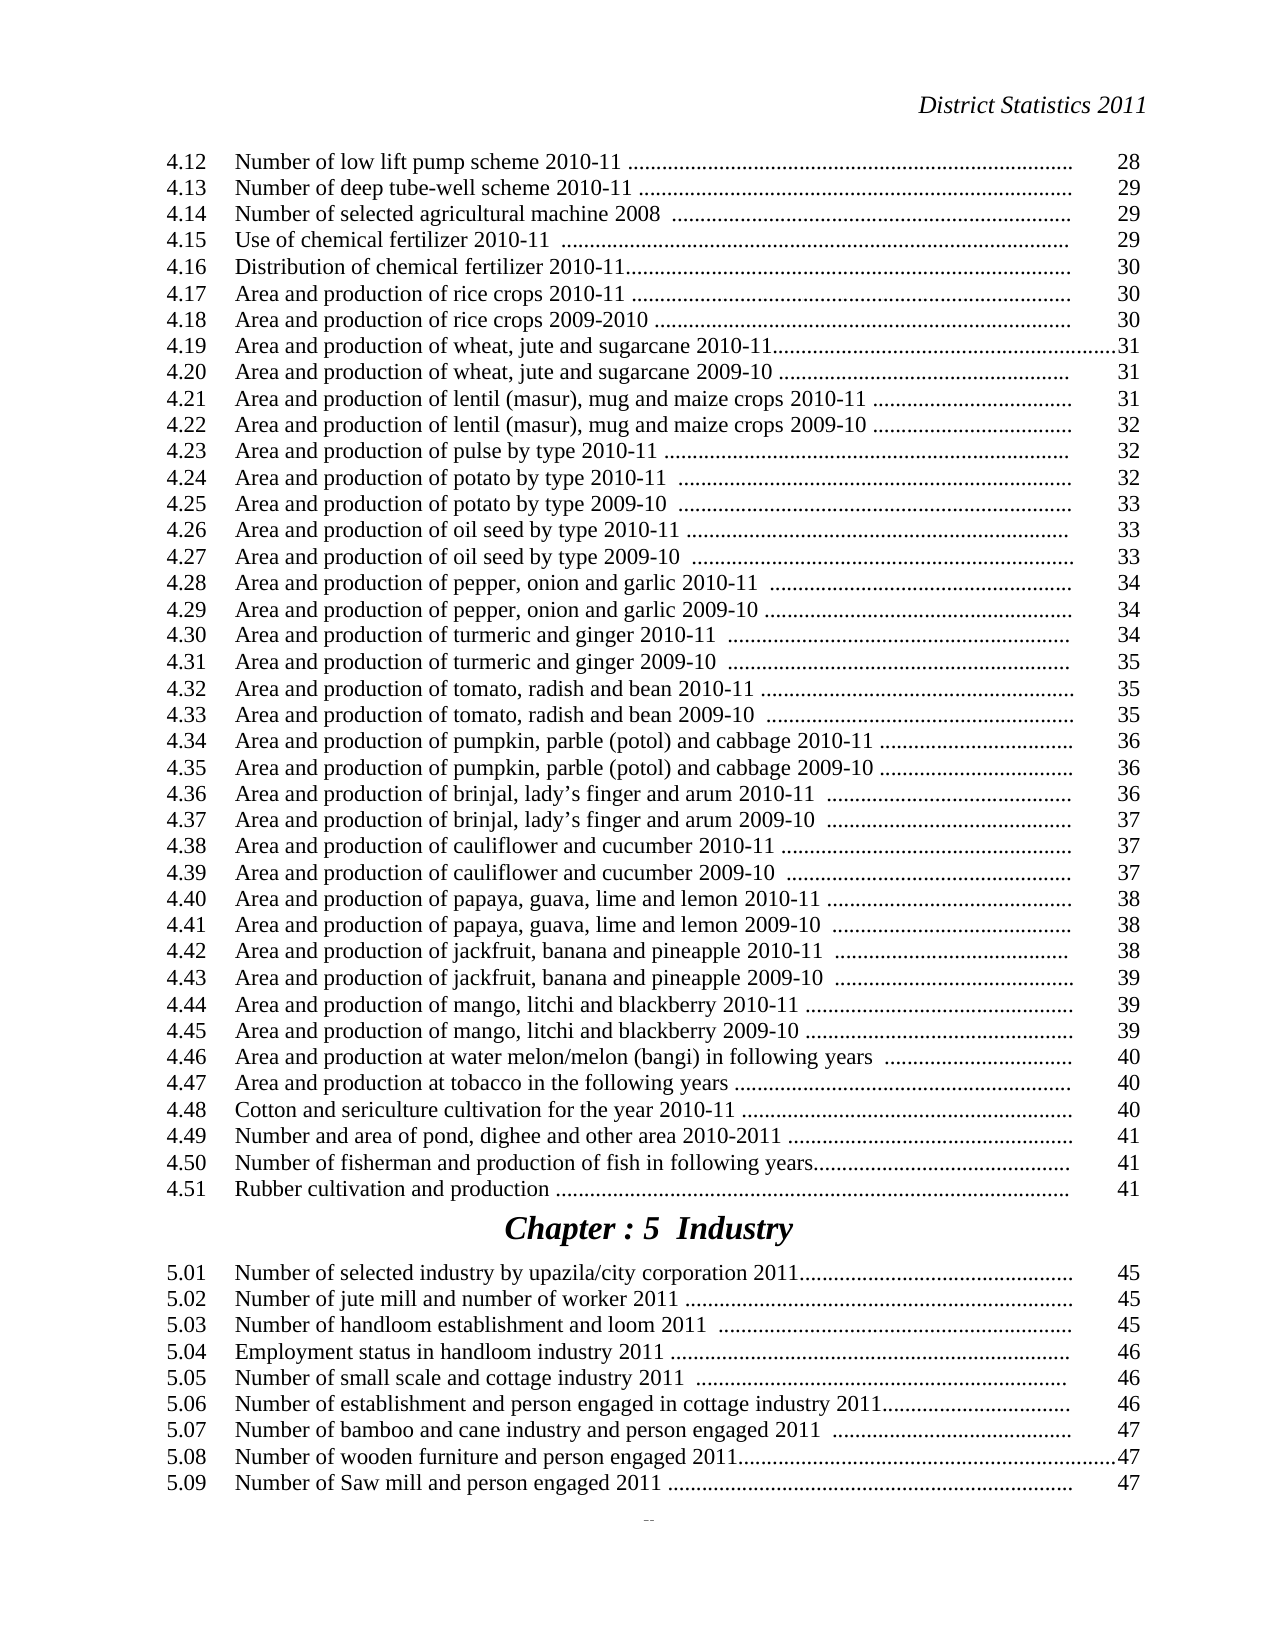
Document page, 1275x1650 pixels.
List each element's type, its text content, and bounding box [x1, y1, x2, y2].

text 4.47 Area and production at tobacco in the following years ........................................................... 40 [166, 1070, 1162, 1096]
text 5.04 Employment status in handloom industry 2011 ...................................................................... 46 [166, 1338, 1162, 1364]
text 4.31 Area and production of turmeric and ginger 2009-10 ............................................................ 35 [166, 648, 1162, 674]
text 4.49 Number and area of pond, dighee and other area 2010-2011 .................................................. 41 [166, 1122, 1162, 1149]
text 4.43 Area and production of jackfruit, banana and pineapple 2009-10 .......................................... 39 [166, 964, 1162, 991]
text 4.28 Area and production of pepper, onion and garlic 2010-11 ..................................................... 34 [166, 569, 1162, 596]
text 4.45 Area and production of mango, litchi and blackberry 2009-10 ............................................... 39 [166, 1017, 1162, 1043]
text 4.18 Area and production of rice crops 2009-2010 ......................................................................... 30 [166, 306, 1162, 332]
text 4.33 Area and production of tomato, radish and bean 2009-10 ...................................................... 35 [166, 701, 1162, 727]
text 5.09 Number of Saw mill and person engaged 2011 ....................................................................... 47 [166, 1469, 1162, 1496]
text 4.22 Area and production of lentil (masur), mug and maize crops 2009-10 ................................... 32 [166, 411, 1162, 438]
text Chapter : 5 Industry [135, 1209, 1162, 1247]
text 5.05 Number of small scale and cottage industry 2011 ................................................................. 46 [166, 1364, 1162, 1391]
text 5.03 Number of handloom establishment and loom 2011 .............................................................. 45 [166, 1311, 1162, 1338]
text 4.42 Area and production of jackfruit, banana and pineapple 2010-11 ......................................... 38 [166, 938, 1162, 964]
text 4.19 Area and production of wheat, jute and sugarcane 2010-11 31 [166, 332, 1162, 359]
text 4.32 Area and production of tomato, radish and bean 2010-11 ....................................................... 35 [166, 674, 1162, 701]
list Area and production of pumpkin, parble (potol) and cabbage 2009-10 .................................. 36 [166, 754, 1162, 780]
text 4.26 Area and production of oil seed by type 2010-11 ................................................................... 33 [166, 517, 1162, 543]
text 5.01 Number of selected industry by upazila/city corporation 2011................................................ 45 [166, 1259, 1162, 1285]
text 4.36 Area and production of brinjal, lady’s finger and arum 2010-11 ........................................... 36 [166, 780, 1162, 806]
text 4.41 Area and production of papaya, guava, lime and lemon 2009-10 .......................................... 38 [166, 912, 1162, 938]
text 4.23 Area and production of pulse by type 2010-11 ....................................................................... 32 [166, 438, 1162, 464]
text 4.14 Number of selected agricultural machine 2008 ...................................................................... 29 [166, 201, 1162, 227]
text 4.50 Number of fisherman and production of fish in following years............................................. 41 [166, 1149, 1162, 1175]
text 4.29 Area and production of pepper, onion and garlic 2009-10 ...................................................... 34 [166, 596, 1162, 622]
text 4.13 Number of deep tube-well scheme 2010-11 ............................................................................ 29 [166, 174, 1162, 201]
list Area and production of pumpkin, parble (potol) and cabbage 2010-11 .................................. 36 [166, 727, 1162, 754]
text 4.37 Area and production of brinjal, lady’s finger and arum 2009-10 ........................................... 37 [166, 806, 1162, 833]
text 5.08 Number of wooden furniture and person engaged 2011 47 [166, 1443, 1162, 1469]
text 4.20 Area and production of wheat, jute and sugarcane 2009-10 ................................................... 31 [166, 359, 1162, 385]
text 4.44 Area and production of mango, litchi and blackberry 2010-11 ............................................... 39 [166, 991, 1162, 1017]
text 4.39 Area and production of cauliflower and cucumber 2009-10 .................................................. 37 [166, 859, 1162, 885]
text 4.21 Area and production of lentil (masur), mug and maize crops 2010-11 ................................... 31 [166, 385, 1162, 411]
text 4.46 Area and production at water melon/melon (bangi) in following years ................................. 40 [166, 1043, 1162, 1070]
text 4.27 Area and production of oil seed by type 2009-10 ................................................................... 33 [166, 543, 1162, 569]
text 4.15 Use of chemical fertilizer 2010-11 ......................................................................................... 29 [166, 227, 1162, 253]
text 4.24 Area and production of potato by type 2010-11 ..................................................................... 32 [166, 464, 1162, 490]
text 4.30 Area and production of turmeric and ginger 2010-11 ............................................................ 34 [166, 622, 1162, 648]
text 4.40 Area and production of papaya, guava, lime and lemon 2010-11 ........................................... 38 [166, 885, 1162, 912]
text 4.38 Area and production of cauliflower and cucumber 2010-11 ................................................... 37 [166, 833, 1162, 859]
text 5.07 Number of bamboo and cane industry and person engaged 2011 .......................................... 47 [166, 1417, 1162, 1443]
text 4.48 Cotton and sericulture cultivation for the year 2010-11 .......................................................... 40 [166, 1096, 1162, 1122]
text 4.16 Distribution of chemical fertilizer 2010-11.............................................................................. 30 [166, 253, 1162, 279]
text 4.17 Area and production of rice crops 2010-11 ............................................................................. 30 [166, 279, 1162, 306]
text 4.51 Rubber cultivation and production .......................................................................................... 41 [166, 1175, 1162, 1201]
text 5.02 Number of jute mill and number of worker 2011 .................................................................... 45 [166, 1285, 1162, 1311]
text 4.12 Number of low lift pump scheme 2010-11 .............................................................................. 28 [166, 148, 1162, 174]
text 4.25 Area and production of potato by type 2009-10 ..................................................................... 33 [166, 490, 1162, 517]
text 5.06 Number of establishment and person engaged in cottage industry 2011................................. 46 [166, 1391, 1162, 1417]
